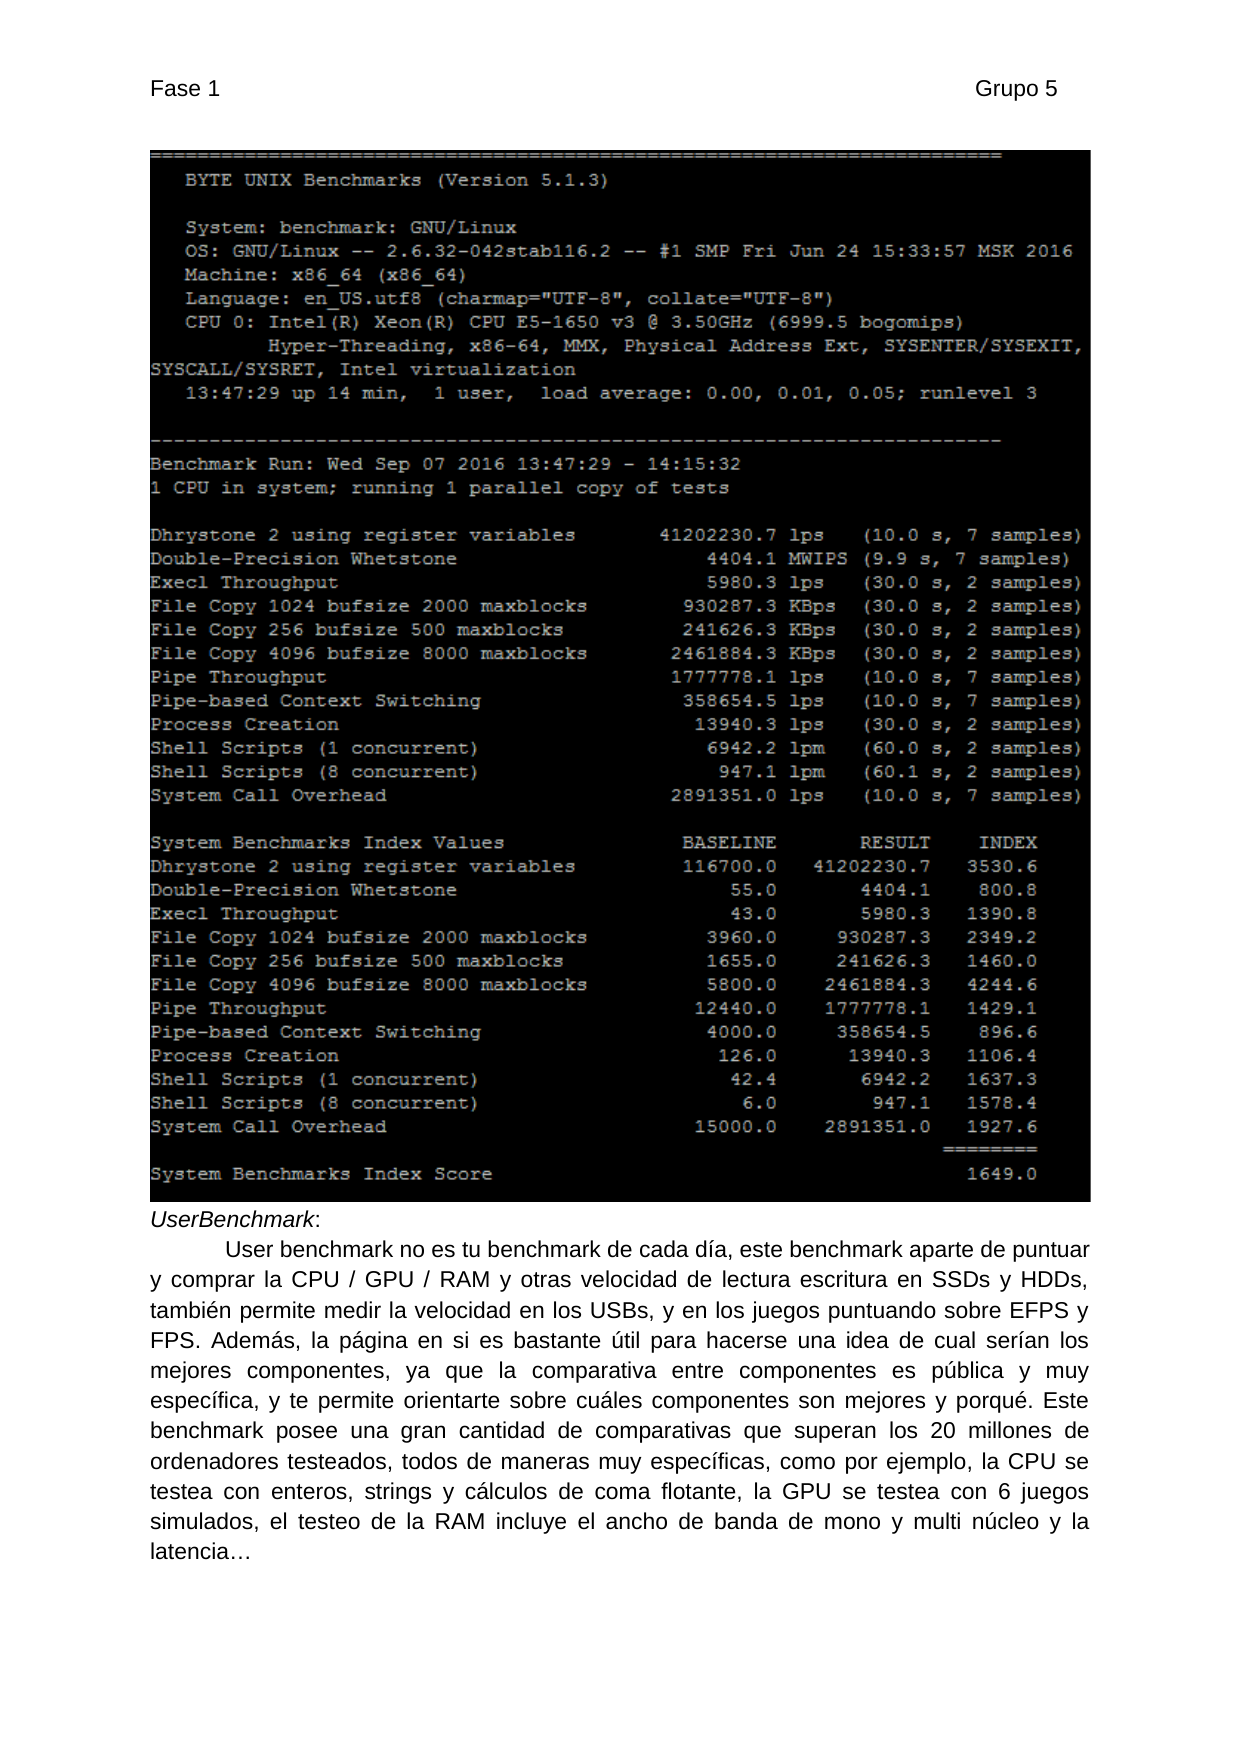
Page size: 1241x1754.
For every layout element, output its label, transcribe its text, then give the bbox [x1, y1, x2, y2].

picture [150, 150, 1091, 1202]
text User benchmark no es tu benchmark de cada día, este benchmark aparte de puntuar y comprar la CPU / GPU / RAM y otras velocidad de lectura escritura en SSDs y HDDs, también permite medir la velocidad en los USBs, y en los juegos puntuando sobre EFPS y FPS. Además, la página en si es bastante útil para hacerse una idea de cual serían los mejores componentes, ya que la comparativa entre componentes es pública y muy específica, y te permite orientarte sobre cuáles componentes son mejores y porqué. Este benchmark posee una gran cantidad de comparativas que superan los 20 millones de ordenadores testeados, todos de maneras muy específicas, como por ejemplo, la CPU se testea con enteros, strings y cálculos de coma flotante, la GPU se testea con 6 juegos simulados, el testeo de la RAM incluye el ancho de banda de mono y multi núcleo y la latencia… [150, 1236, 1090, 1564]
text UserBenchmark: [150, 1206, 1090, 1232]
